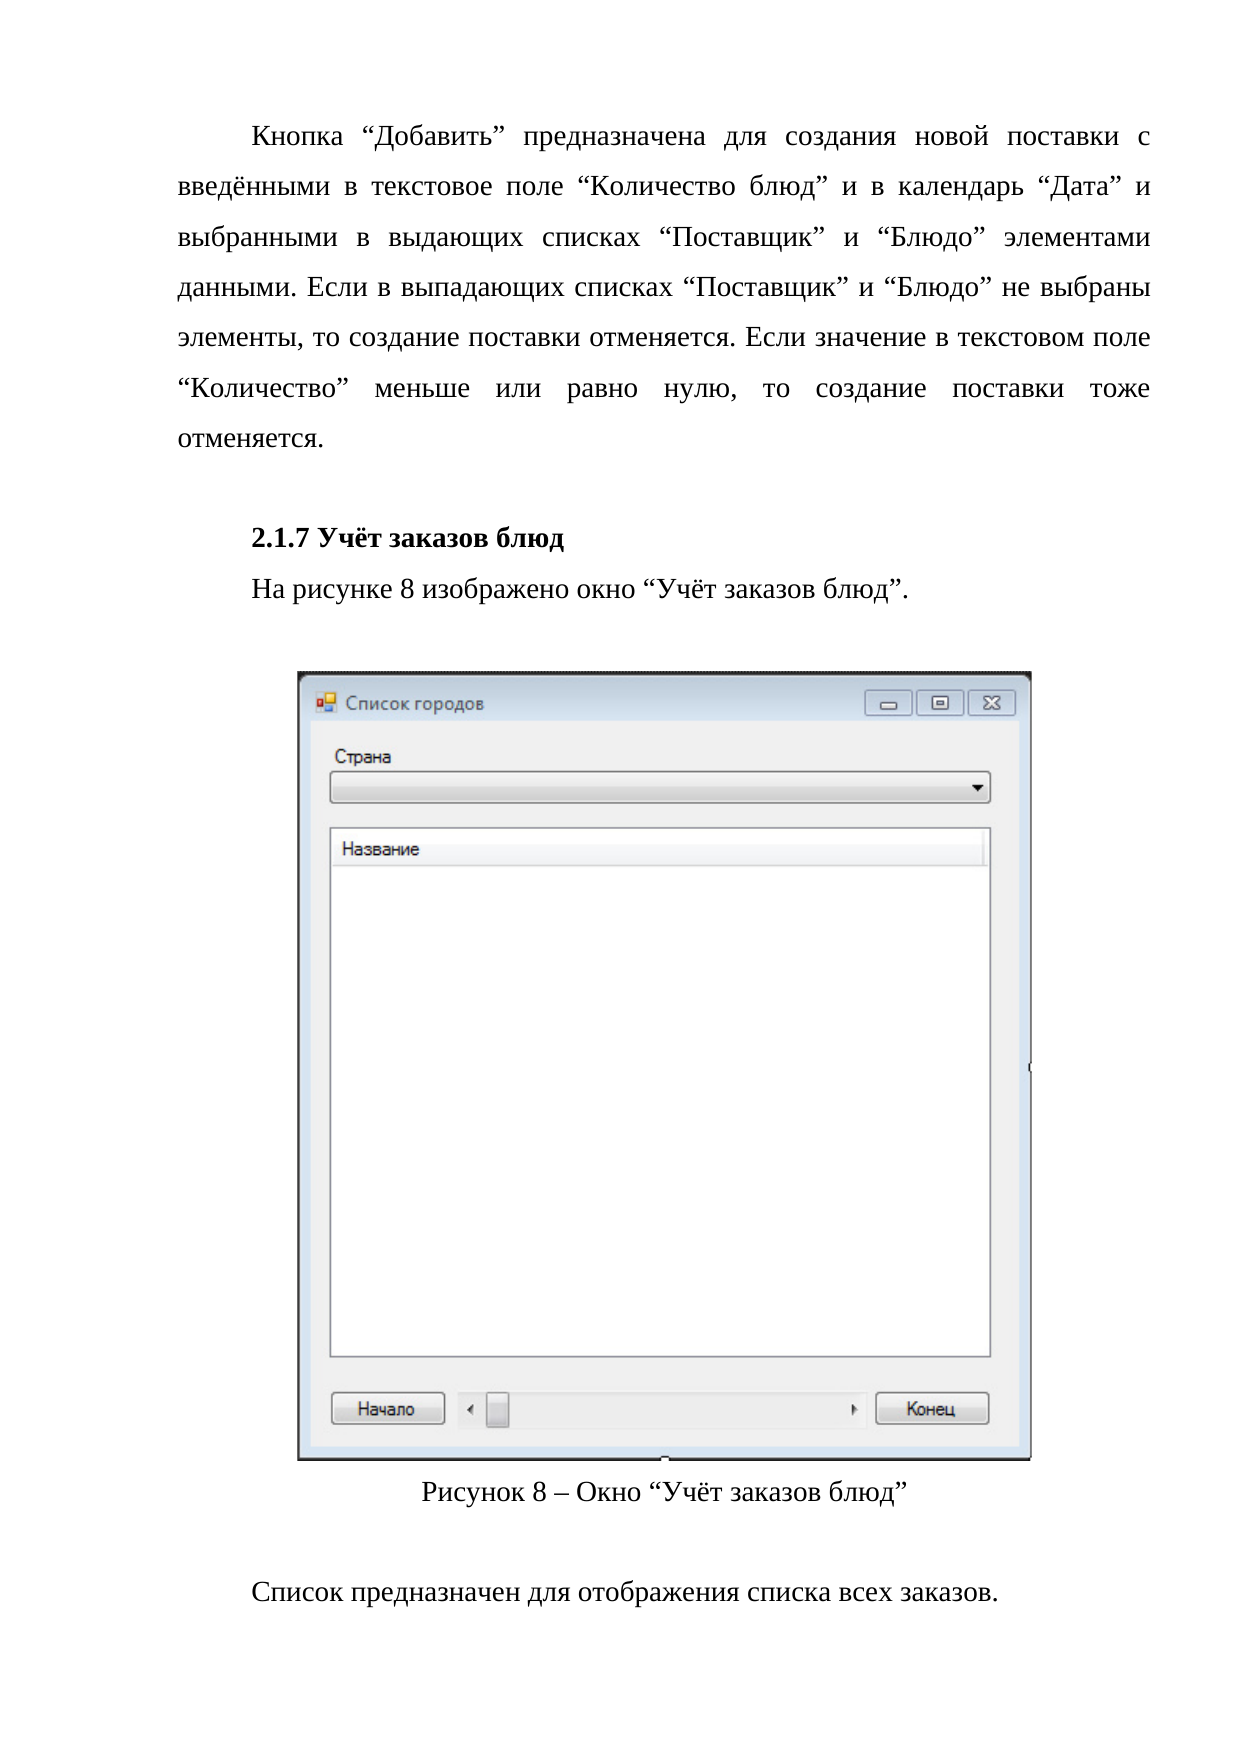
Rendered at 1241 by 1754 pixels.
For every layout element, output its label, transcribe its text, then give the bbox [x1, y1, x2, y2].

text Кнопка “Добавить” предназначена для создания новой поставки с введёнными в текстовое поле “Количество блюд” и в календарь “Дата” и выбранными в выдающих списках “Поставщик” и “Блюдо” элементами данными. Если в выпадающих списках “Поставщик” и “Блюдо” не выбраны элементы, то создание поставки отменяется. Если значение в текстовом поле “Количество” меньше или равно нулю, то создание поставки тоже отменяется. [177, 118, 1152, 453]
text Список предназначен для отображения списка всех заказов. [177, 1574, 1152, 1608]
text Рисунок 8 – Окно “Учёт заказов блюд” [177, 1474, 1152, 1507]
picture [297, 671, 1032, 1461]
text 2.1.7 Учёт заказов блюд [177, 521, 1152, 554]
text На рисунке 8 изображено окно “Учёт заказов блюд”. [177, 571, 1152, 604]
